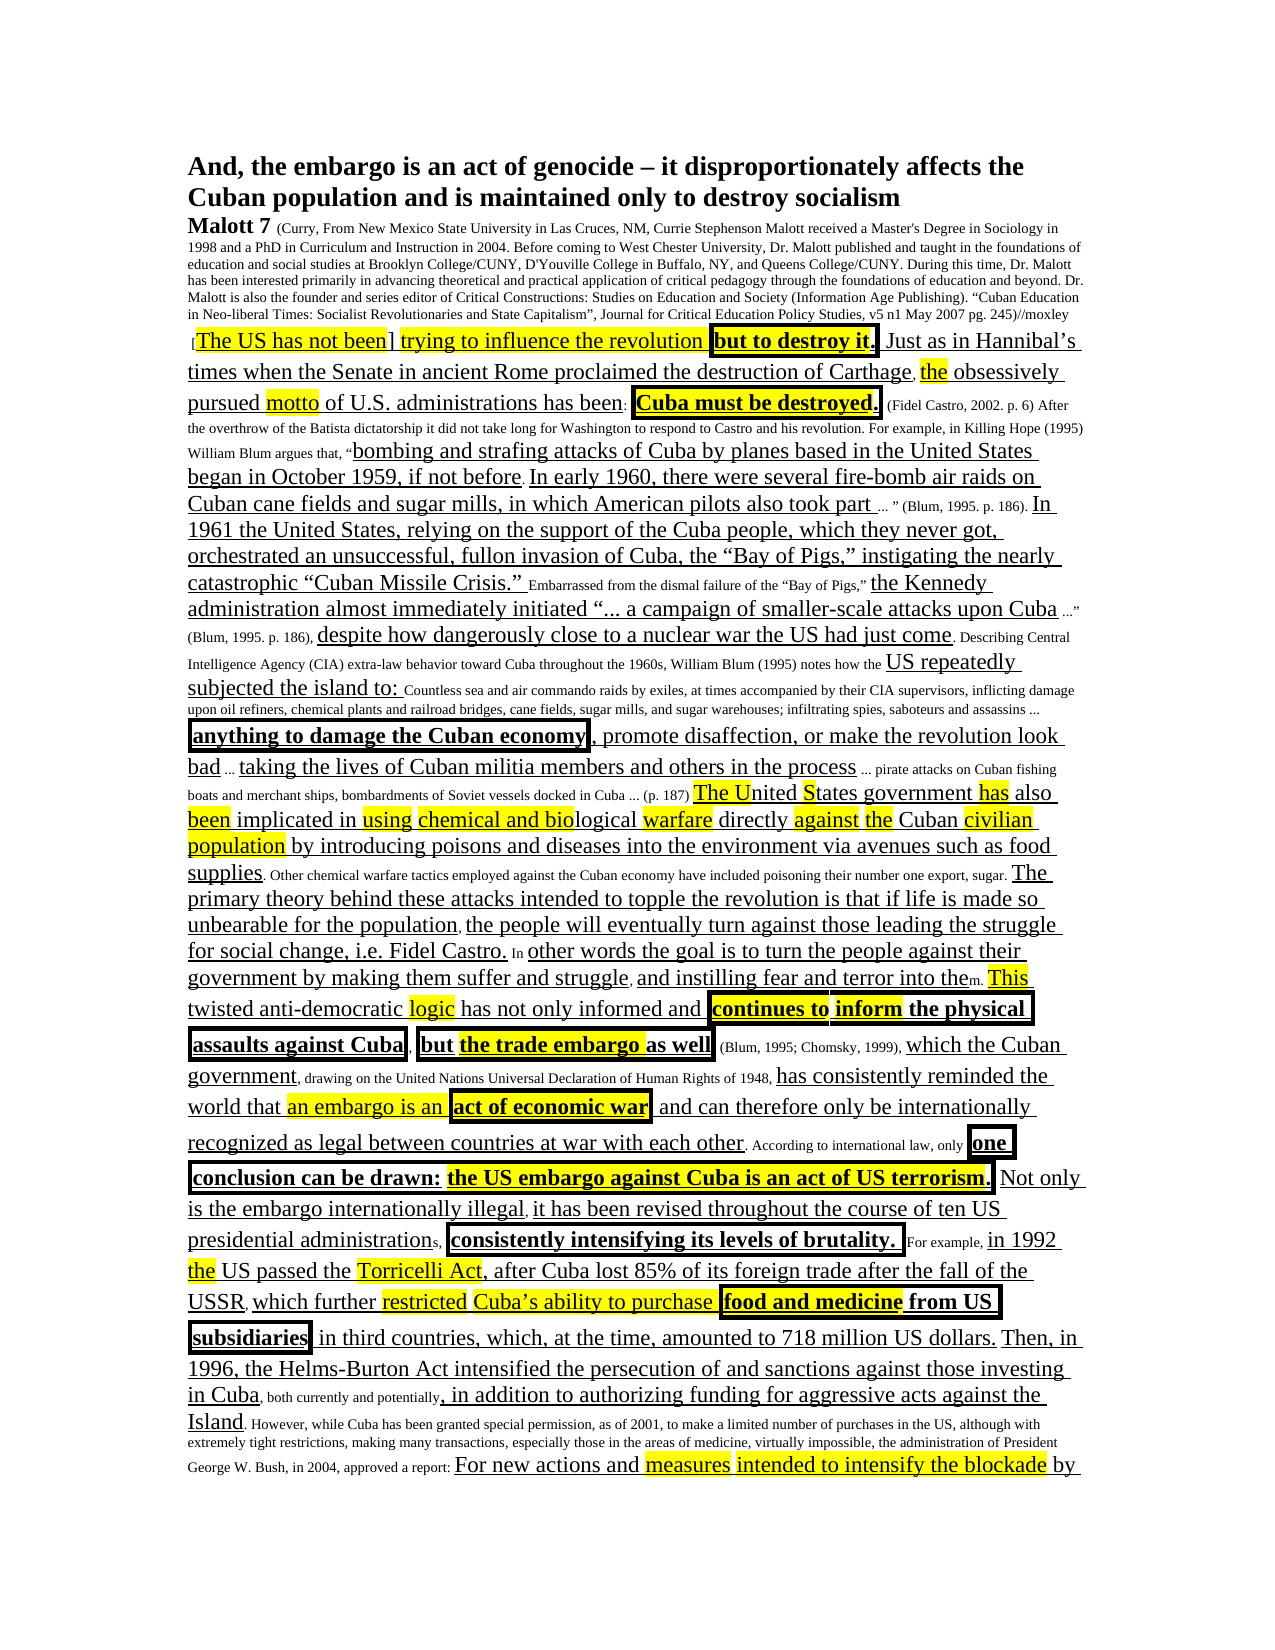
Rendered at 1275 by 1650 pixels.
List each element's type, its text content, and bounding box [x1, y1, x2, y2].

subtitle And, the embargo is an act of genocide – it disproportionately affects the Cuban population and is maintained only to destroy socialism [187, 150, 1087, 212]
text Malott 7 (Curry, From New Mexico State University in Las Cruces, NM, Currie Stephenson Malott received a Master's Degree in Sociology in 1998 and a PhD in Curriculum and Instruction in 2004. Before coming to West Chester University, Dr. Malott published and taught in the foundations of education and social studies at Brooklyn College/CUNY, D'Youville College in Buffalo, NY, and Queens College/CUNY. During this time, Dr. Malott has been interested primarily in advancing theoretical and practical application of critical pedagogy through the foundations of education and beyond. Dr. Malott is also the founder and series editor of Critical Constructions: Studies on Education and Society (Information Age Publishing). “Cuban Education in Neo-liberal Times: Socialist Revolutionaries and State Capitalism”, Journal for Critical Education Policy Studies, v5 n1 May 2007 pg. 245)//moxley [187, 212, 1087, 322]
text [187, 322, 1087, 1477]
